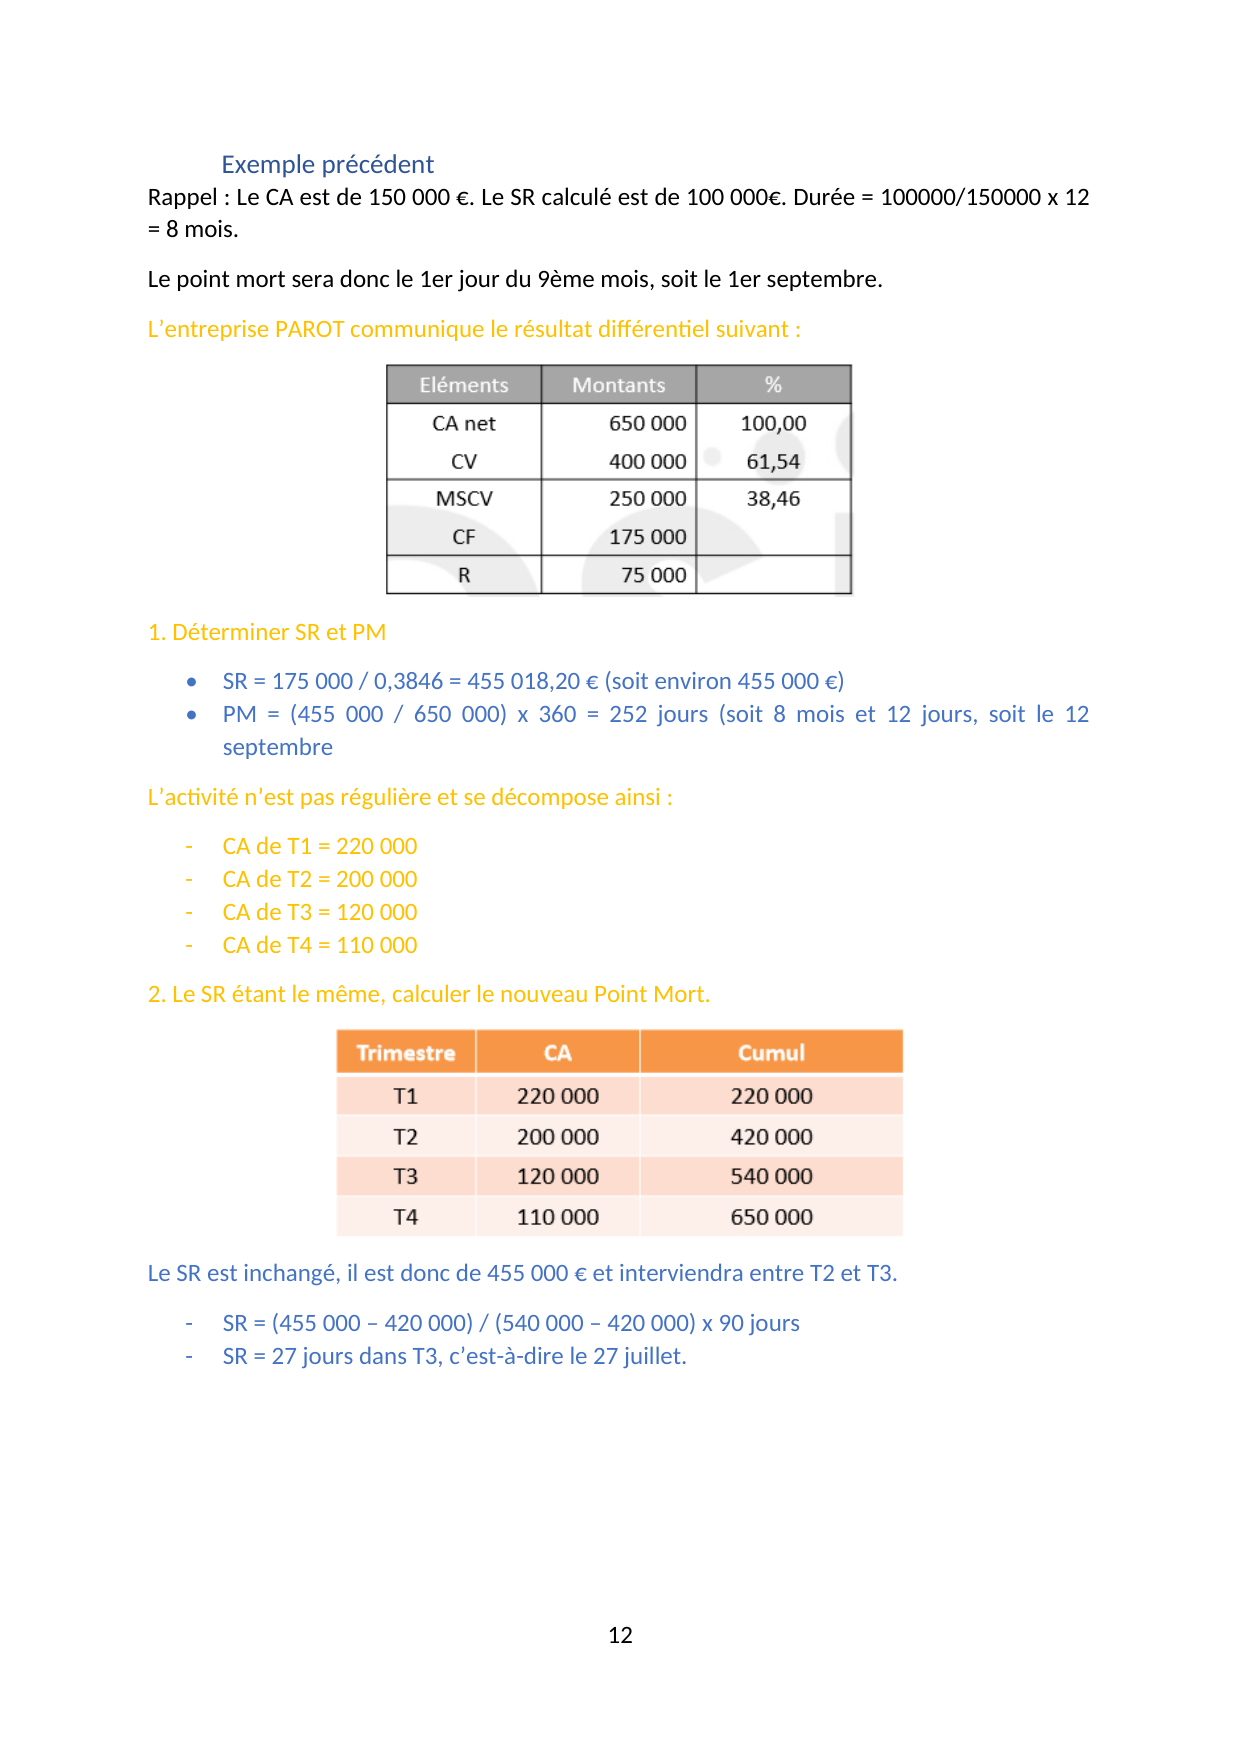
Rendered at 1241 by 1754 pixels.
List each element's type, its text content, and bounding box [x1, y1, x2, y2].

picture [335, 1028, 906, 1239]
list SR = (455 000 – 420 000) / (540 000 – 420 000) x 90 jours [185, 1307, 1093, 1338]
picture [385, 362, 855, 597]
text 1. Déterminer SR et PM [148, 616, 1093, 646]
text 2. Le SR étant le même, calculer le nouveau Point Mort. [148, 979, 1093, 1009]
list CA de T4 = 110 000 [185, 929, 1093, 959]
list CA de T3 = 120 000 [185, 896, 1093, 927]
text Le SR est inchangé, il est donc de 455 000 € et interviendra entre T2 et T3. [148, 1257, 1093, 1288]
text L’entreprise PAROT communique le résultat différentiel suivant : [148, 313, 1093, 343]
list SR = 27 jours dans T3, c’est-à-dire le 27 juillet. [185, 1340, 1093, 1371]
text Rappel : Le CA est de 150 000 €. Le SR calculé est de 100 000€. Durée = 100000/150000 x 12 = 8 mois. [148, 181, 1093, 244]
text L’activité n’est pas régulière et se décompose ainsi : [148, 781, 1093, 811]
text Exemple précédent [148, 148, 1093, 181]
list CA de T2 = 200 000 [185, 863, 1093, 894]
list PM = (455 000 / 650 000) x 360 = 252 jours (soit 8 mois et 12 jours, soit le 12 septembre [185, 698, 1093, 762]
list CA de T1 = 220 000 [185, 830, 1093, 861]
list SR = 175 000 / 0,3846 = 455 018,20 € (soit environ 455 000 €) [185, 665, 1093, 696]
text Le point mort sera donc le 1er jour du 9ème mois, soit le 1er septembre. [148, 263, 1093, 294]
